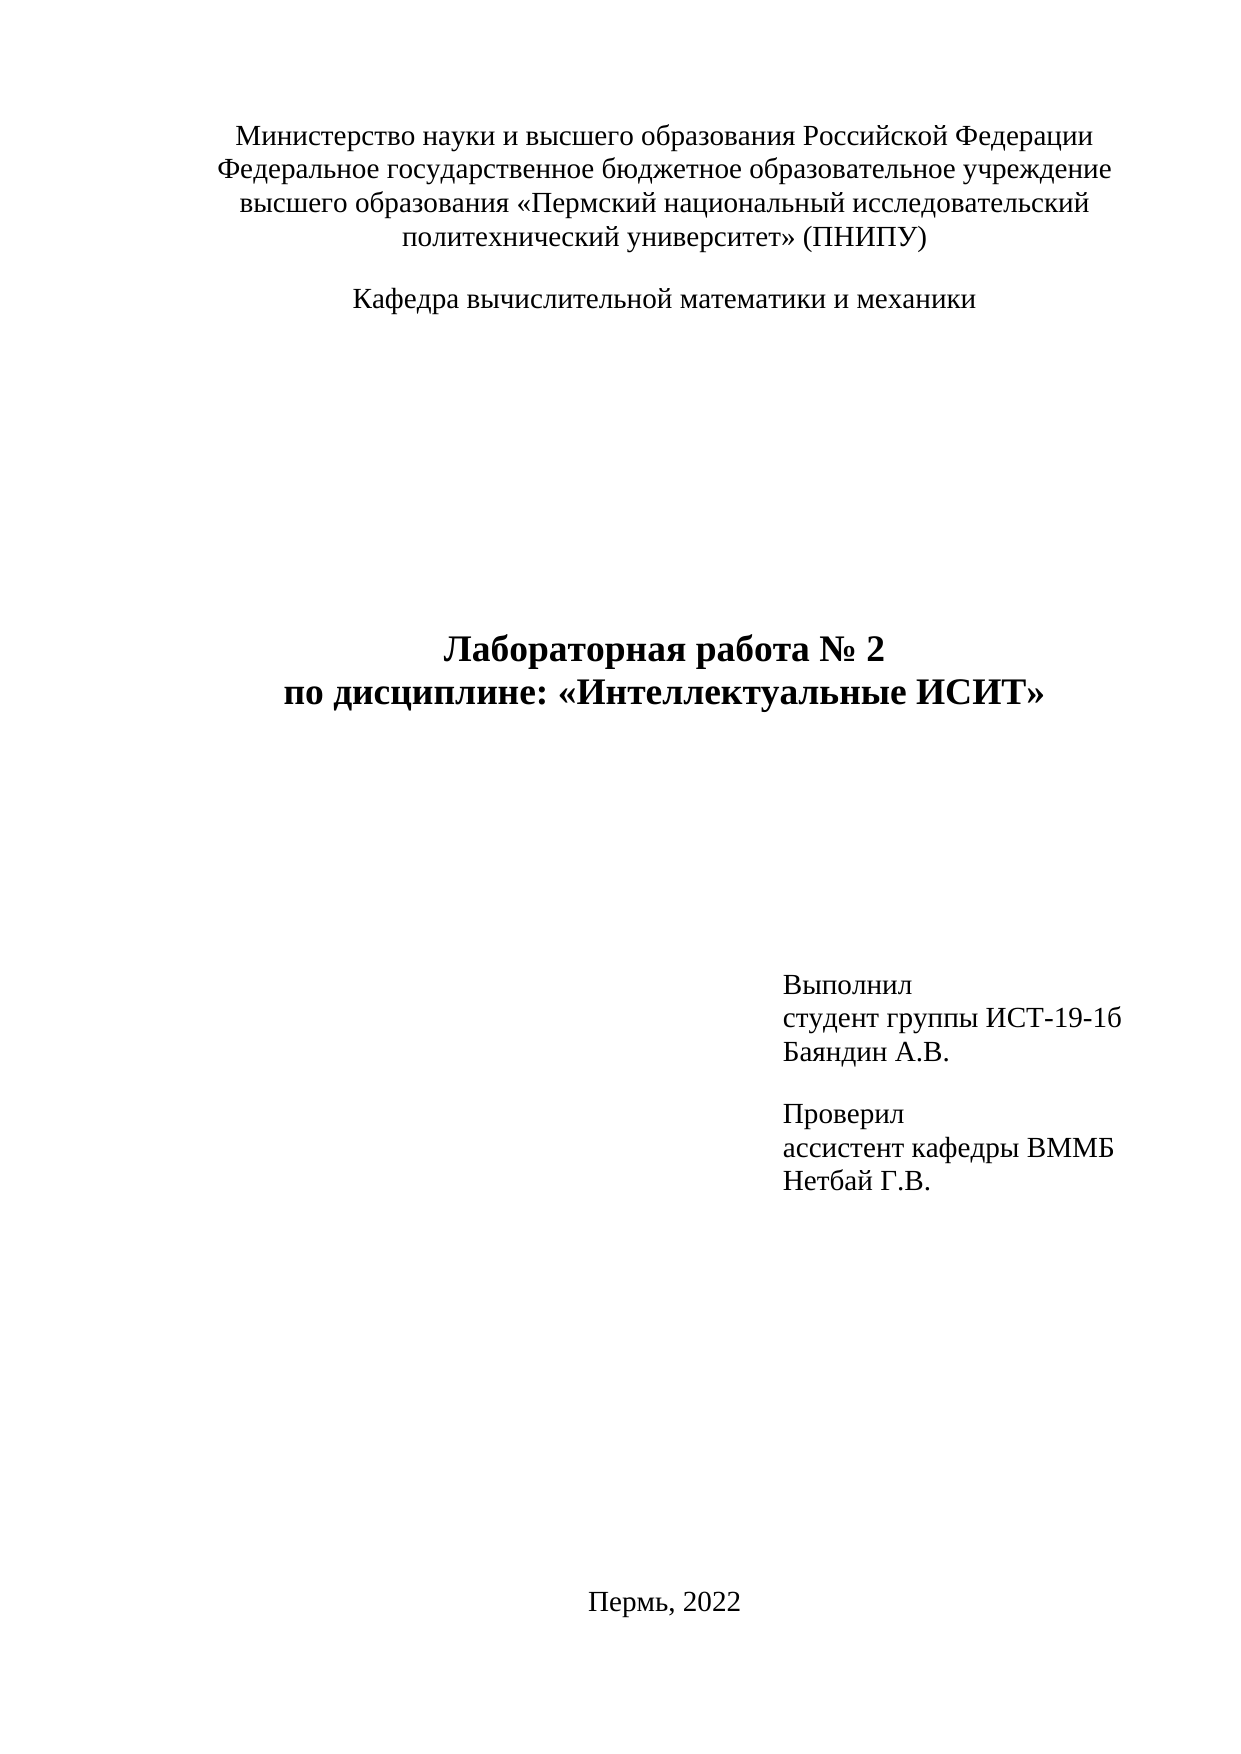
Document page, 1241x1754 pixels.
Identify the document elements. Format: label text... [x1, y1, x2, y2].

text Баяндин А.В. [783, 1034, 1152, 1067]
text Пермь, 2022 [177, 1584, 1152, 1617]
text по дисциплине: «Интеллектуальные ИСИТ» [177, 669, 1152, 713]
text ассистент кафедры ВММБ [783, 1130, 1152, 1163]
text студент группы ИСТ-19-1б [783, 1000, 1152, 1034]
text Лабораторная работа № 2 [177, 626, 1152, 669]
text Проверил [783, 1096, 1152, 1130]
text Министерство науки и высшего образования Российской Федерации [177, 118, 1152, 152]
text Нетбай Г.В. [783, 1163, 1152, 1197]
text Кафедра вычислительной математики и механики [177, 281, 1152, 314]
text Выполнил [783, 967, 1152, 1000]
text Федеральное государственное бюджетное образовательное учреждение высшего образования «Пермский национальный исследовательский политехнический университет» (ПНИПУ) [177, 152, 1152, 252]
